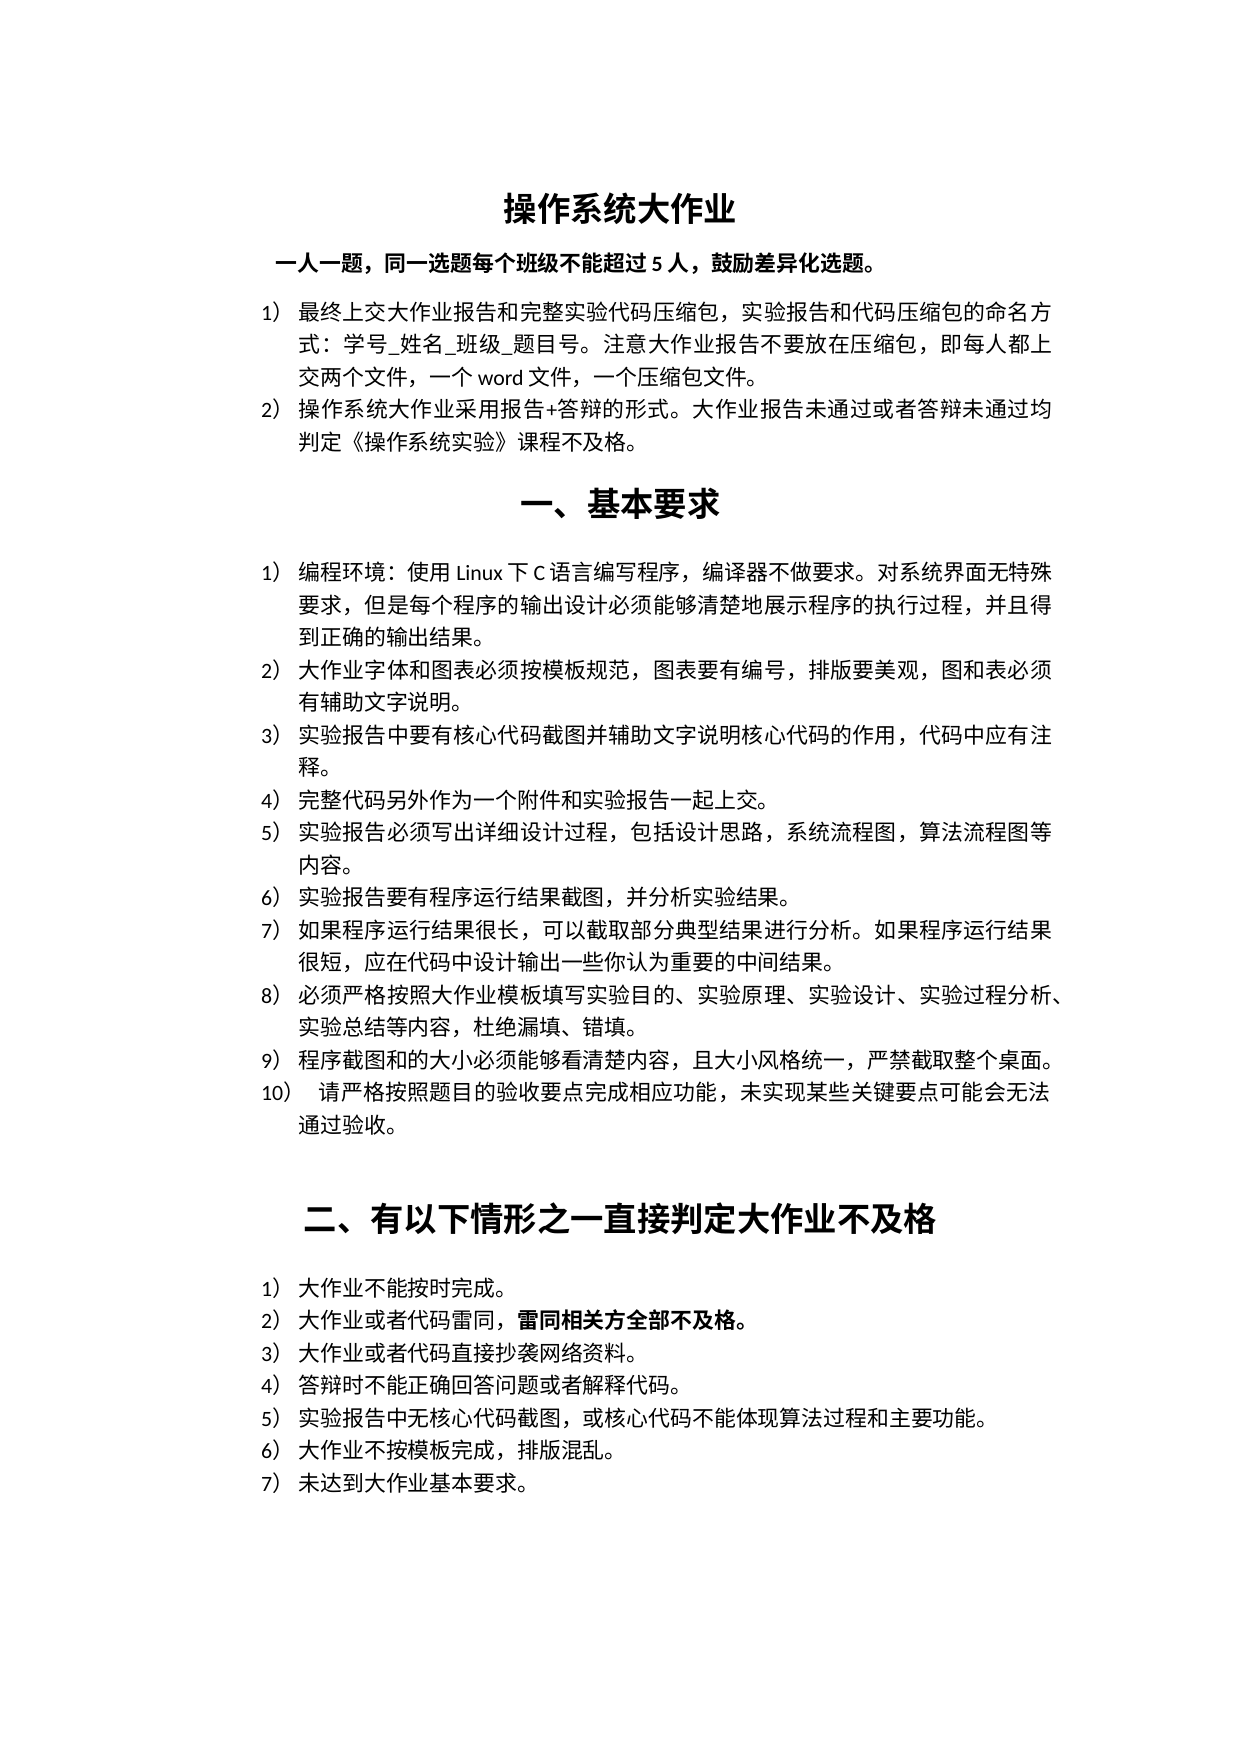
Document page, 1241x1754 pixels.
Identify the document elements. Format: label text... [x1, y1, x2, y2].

list 未达到大作业基本要求。 [261, 1465, 1053, 1498]
list 如果程序运行结果很长，可以截取部分典型结果进行分析。如果程序运行结果很短，应在代码中设计输出一些你认为重要的中间结果。 [261, 912, 1053, 977]
text 一人一题，同一选题每个班级不能超过5人，鼓励差异化选题。 [231, 246, 1053, 278]
list 编程环境：使用Linux下C语言编写程序，编译器不做要求。对系统界面无特殊要求，但是每个程序的输出设计必须能够清楚地展示程序的执行过程，并且得到正确的输出结果。 [261, 555, 1053, 652]
list 程序截图和的大小必须能够看清楚内容，且大小风格统一，严禁截取整个桌面。 [261, 1042, 1053, 1075]
list 实验报告要有程序运行结果截图，并分析实验结果。 [261, 880, 1053, 912]
list 大作业字体和图表必须按模板规范，图表要有编号，排版要美观，图和表必须有辅助文字说明。 [261, 652, 1053, 717]
list 实验报告中无核心代码截图，或核心代码不能体现算法过程和主要功能。 [261, 1400, 1053, 1433]
list 大作业或者代码直接抄袭网络资料。 [261, 1335, 1053, 1368]
list 操作系统大作业采用报告+答辩的形式。大作业报告未通过或者答辩未通过均判定《操作系统实验》课程不及格。 [261, 392, 1053, 457]
list 实验报告必须写出详细设计过程，包括设计思路，系统流程图，算法流程图等内容。 [261, 815, 1053, 880]
title 操作系统大作业 [187, 174, 1053, 239]
subtitle 一、基本要求 [187, 469, 1053, 534]
list 答辩时不能正确回答问题或者解释代码。 [261, 1368, 1053, 1400]
list 大作业或者代码雷同，雷同相关方全部不及格。 [261, 1303, 1053, 1335]
list 大作业不能按时完成。 [261, 1270, 1053, 1303]
list 请严格按照题目的验收要点完成相应功能，未实现某些关键要点可能会无法通过验收。 [261, 1075, 1053, 1140]
list 必须严格按照大作业模板填写实验目的、实验原理、实验设计、实验过程分析、实验总结等内容，杜绝漏填、错填。 [261, 977, 1053, 1042]
subtitle 二、有以下情形之一直接判定大作业不及格 [187, 1185, 1053, 1250]
list 最终上交大作业报告和完整实验代码压缩包，实验报告和代码压缩包的命名方式：学号_姓名_班级_题目号。注意大作业报告不要放在压缩包，即每人都上交两个文件，一个word文件，一个压缩包文件。 [261, 294, 1053, 392]
list 完整代码另外作为一个附件和实验报告一起上交。 [261, 782, 1053, 815]
list 大作业不按模板完成，排版混乱。 [261, 1433, 1053, 1465]
list 实验报告中要有核心代码截图并辅助文字说明核心代码的作用，代码中应有注释。 [261, 717, 1053, 782]
